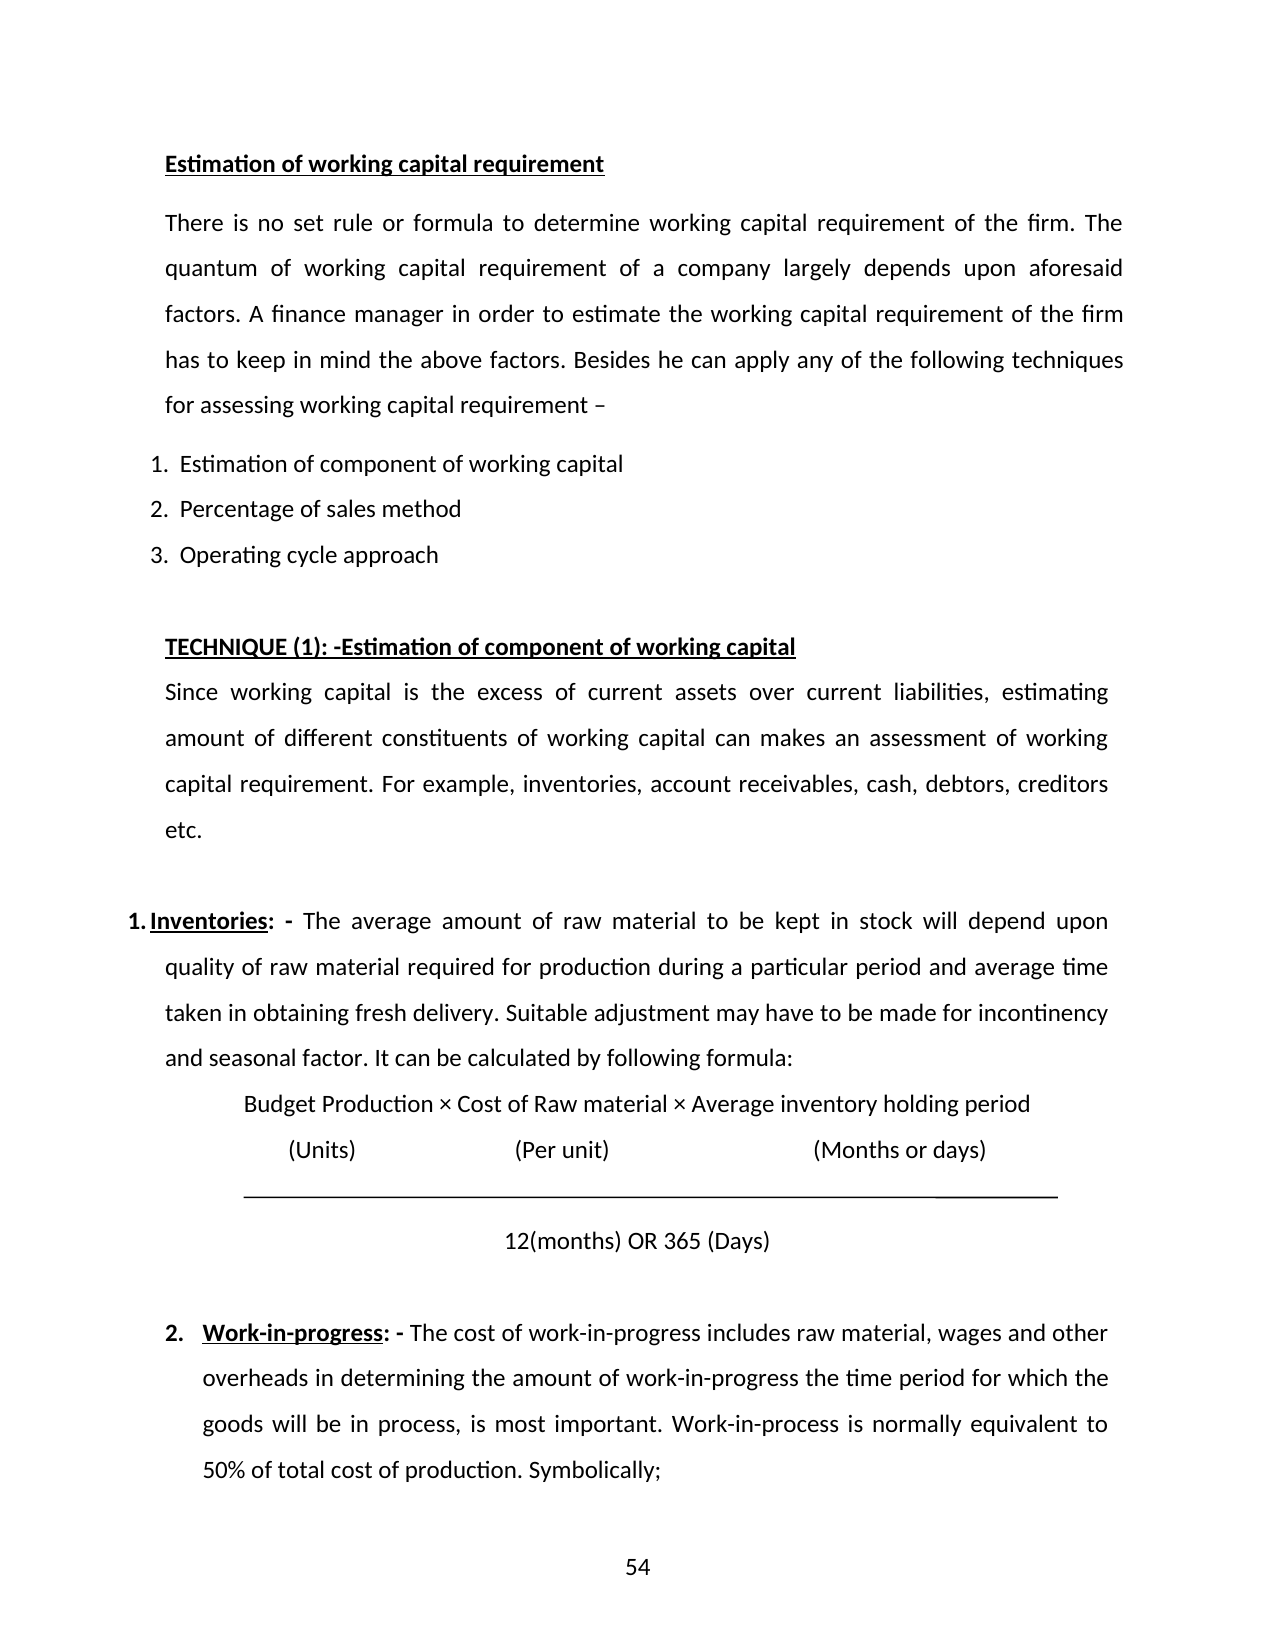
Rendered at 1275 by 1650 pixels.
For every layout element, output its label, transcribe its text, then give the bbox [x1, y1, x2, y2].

list (Units) (Per unit) (Months or days) [165, 1134, 1110, 1164]
list Inventories: - The average amount of raw material to be kept in stock will depend upon quality of raw material required for production during a particular period and average time taken in obtaining fresh delivery. Suitable adjustment may have to be made for incontinency and seasonal factor. It can be calculated by following formula: [127, 905, 1110, 1073]
list Percentage of sales method [150, 494, 1110, 524]
list Budget Production × Cost of Raw material × Average inventory holding period [165, 1088, 1110, 1119]
list Work-in-progress: - The cost of work-in-progress includes raw material, wages and other overheads in determining the amount of work-in-progress the time period for which the goods will be in process, is most important. Work-in-process is normally equivalent to 50% of total cost of production. Symbolically; [165, 1317, 1110, 1484]
list TECHNIQUE (1): -Estimation of component of working capital [99, 631, 1110, 661]
list Operating cycle approach [150, 539, 1110, 570]
list 12(months) OR 365 (Days) [165, 1225, 1110, 1256]
text There is no set rule or formula to determine working capital requirement of the firm. The quantum of working capital requirement of a company largely depends upon aforesaid factors. A finance manager in order to estimate the working capital requirement of the firm has to keep in mind the above factors. Besides he can apply any of the following techniques for assessing working capital requirement – [165, 207, 1125, 420]
list Estimation of component of working capital [150, 448, 1110, 478]
text Estimation of working capital requirement [165, 148, 1125, 179]
list Since working capital is the excess of current assets over current liabilities, estimating amount of different constituents of working capital can makes an assessment of working capital requirement. For example, inventories, account receivables, cash, debtors, creditors etc. [165, 677, 1110, 844]
